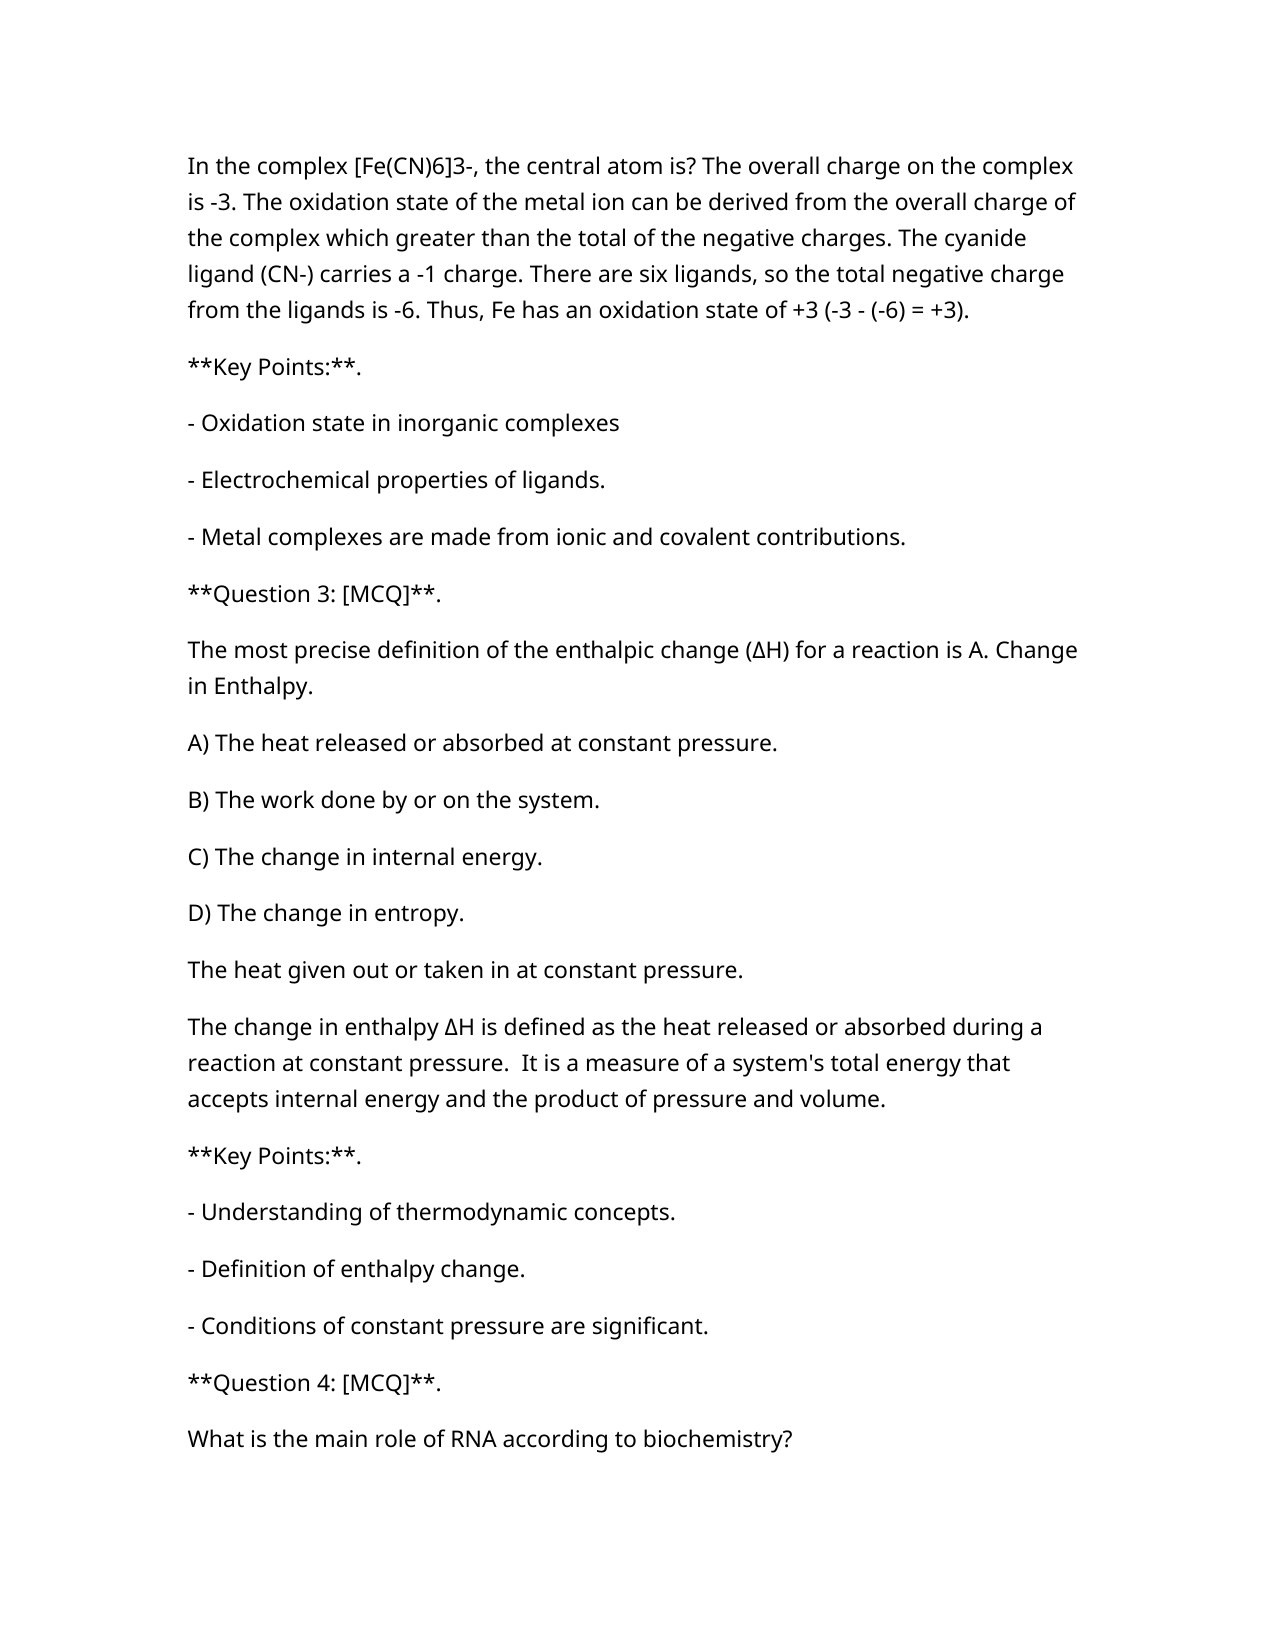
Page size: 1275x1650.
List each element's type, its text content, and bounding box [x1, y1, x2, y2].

text In the complex [Fe(CN)6]3-, the central atom is? The overall charge on the complex is -3. The oxidation state of the metal ion can be derived from the overall charge of the complex which greater than the total of the negative charges. The cyanide ligand (CN-) carries a -1 charge. There are six ligands, so the total negative charge from the ligands is -6. Thus, Fe has an oxidation state of +3 (-3 - (-6) = +3). [187, 150, 1087, 325]
text B) The work done by or on the system. [187, 784, 1087, 815]
text D) The change in entropy. [187, 897, 1087, 929]
text - Metal complexes are made from ionic and covalent contributions. [187, 521, 1087, 552]
text **Question 4: [MCQ]**. [187, 1367, 1087, 1398]
text The heat given out or taken in at constant pressure. [187, 954, 1087, 985]
text What is the main role of RNA according to biochemistry? [187, 1423, 1087, 1455]
text The most precise definition of the enthalpic change (ΔH) for a reaction is A. Change in Enthalpy. [187, 634, 1087, 702]
text - Understanding of thermodynamic concepts. [187, 1196, 1087, 1228]
text The change in enthalpy ΔH is defined as the heat released or absorbed during a reaction at constant pressure. It is a measure of a system's total energy that accepts internal energy and the product of pressure and volume. [187, 1011, 1087, 1114]
text - Conditions of constant pressure are significant. [187, 1310, 1087, 1341]
text C) The change in internal energy. [187, 841, 1087, 872]
text **Key Points:**. [187, 1139, 1087, 1171]
text **Question 3: [MCQ]**. [187, 578, 1087, 609]
text - Definition of enthalpy change. [187, 1253, 1087, 1284]
text - Oxidation state in inorganic complexes [187, 407, 1087, 438]
text - Electrochemical properties of ligands. [187, 464, 1087, 495]
text **Key Points:**. [187, 351, 1087, 382]
text A) The heat released or absorbed at constant pressure. [187, 727, 1087, 758]
